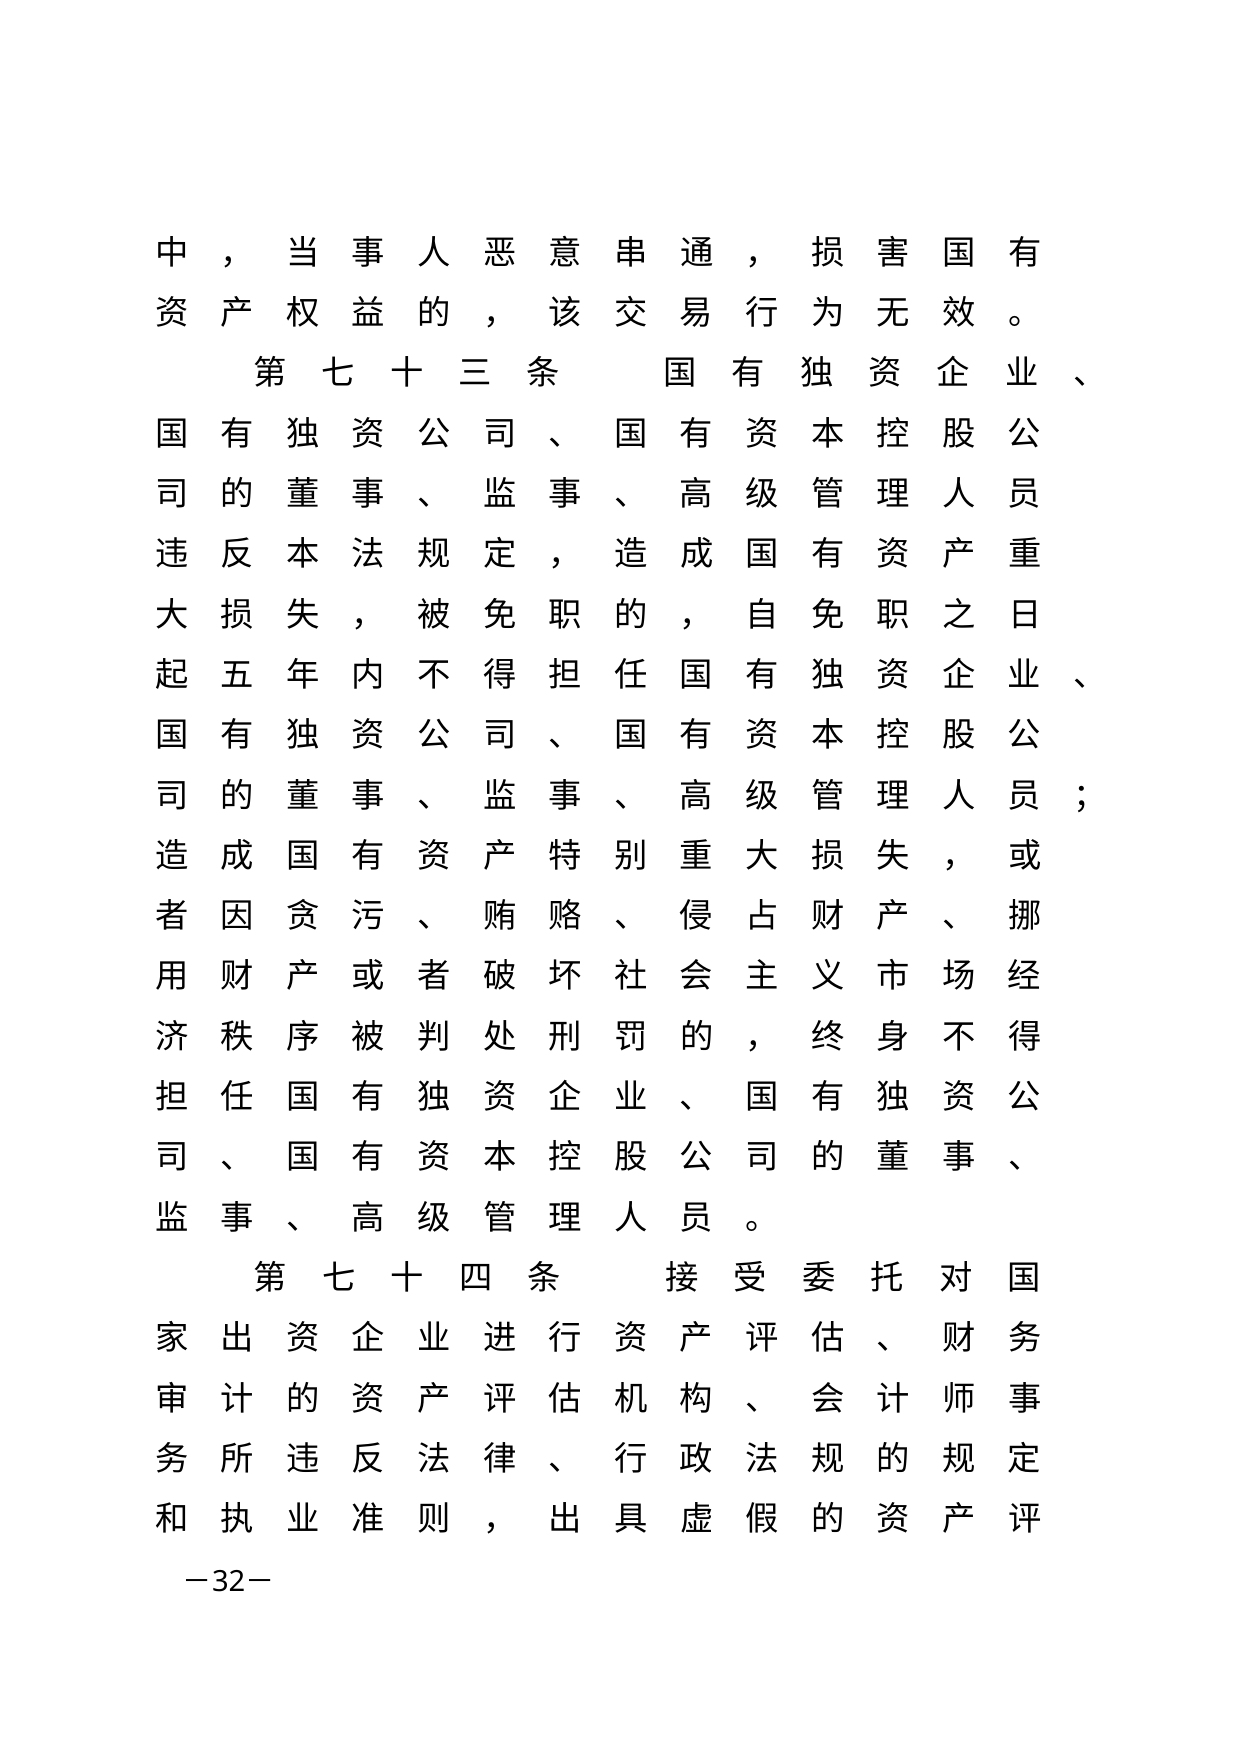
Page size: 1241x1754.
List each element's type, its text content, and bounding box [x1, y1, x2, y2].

text 第七十四条 接受委托对国家出资企业进行资产评估、财务审计的资产评估机构、会计师事务所违反法律、行政法规的规定和执业准则，出具虚假的资产评估报告或者审计报告的，依照有关法律、行政法规的规定追究法律责任。 [155, 1245, 1073, 1546]
text 第七十二条 在涉及关联方交易、国有资产转让等交易活动中，当事人恶意串通，损害国有资产权益的，该交易行为无效。 [155, 219, 1073, 340]
text 第七十三条 国有独资企业、国有独资公司、国有资本控股公司的董事、监事、高级管理人员违反本法规定，造成国有资产重大损失，被免职的，自免职之日起五年内不得担任国有独资企业、国有独资公司、国有资本控股公司的董事、监事、高级管理人员；造成国有资产特别重大损失，或者因贪污、贿赂、侵占财产、挪用财产或者破坏社会主义市场经济秩序被判处刑罚的，终身不得担任国有独资企业、国有独资公司、国有资本控股公司的董事、监事、高级管理人员。 [155, 340, 1073, 1245]
